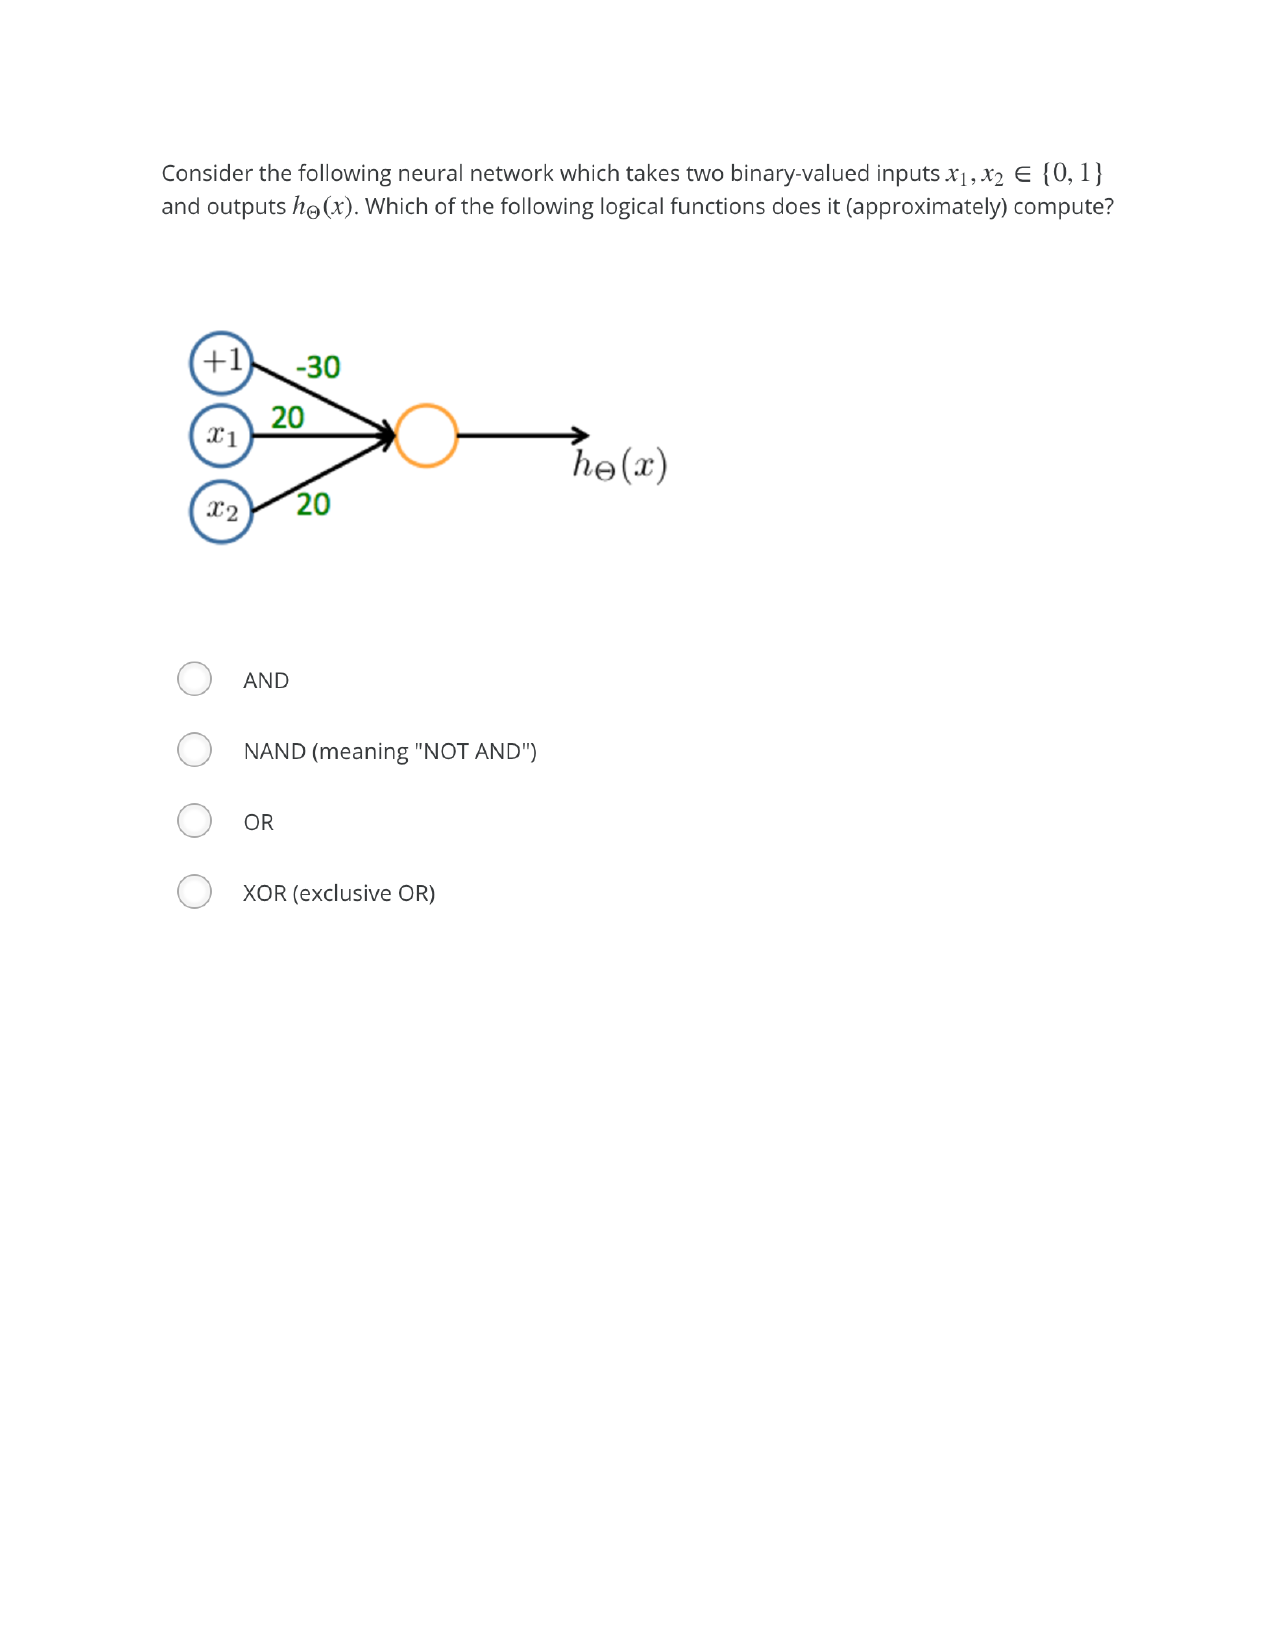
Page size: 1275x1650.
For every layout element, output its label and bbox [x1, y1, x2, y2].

picture [150, 150, 1125, 932]
